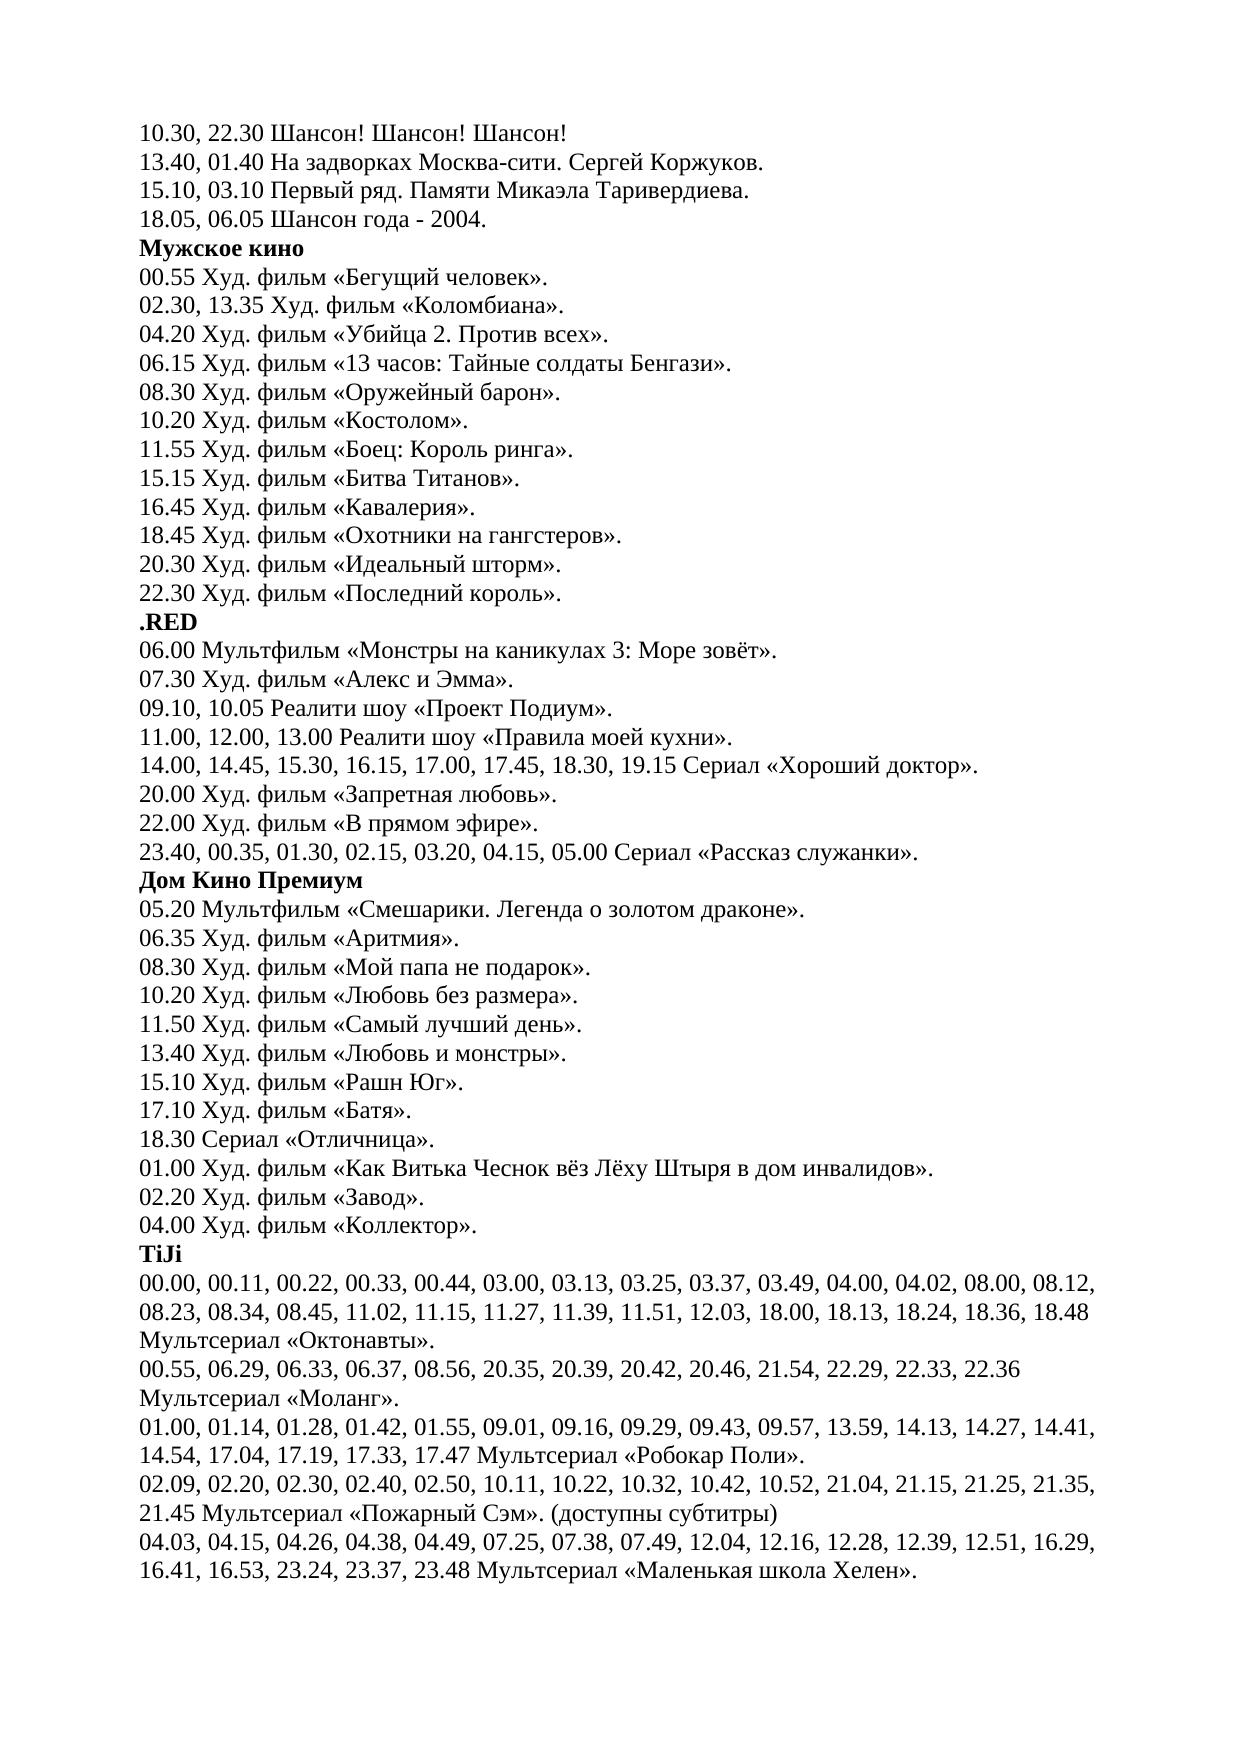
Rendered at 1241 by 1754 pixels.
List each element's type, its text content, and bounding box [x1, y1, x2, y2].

text 05.20 Мультфильм «Смешарики. Легенда о золотом драконе». [139, 894, 1101, 923]
text 00.55 Худ. фильм «Бегущий человек». [139, 262, 1101, 291]
text 02.20 Худ. фильм «Завод». [139, 1182, 1101, 1211]
text 10.30, 22.30 Шансон! Шансон! Шансон! [139, 118, 1101, 147]
text 18.05, 06.05 Шансон года - 2004. [139, 204, 1101, 233]
text 14.00, 14.45, 15.30, 16.15, 17.00, 17.45, 18.30, 19.15 Сериал «Хороший доктор». [139, 751, 1101, 779]
text 02.09, 02.20, 02.30, 02.40, 02.50, 10.11, 10.22, 10.32, 10.42, 10.52, 21.04, 21.15, 21.25, 21.35, 21.45 Мультсериал «Пожарный Сэм». (доступны субтитры) [139, 1469, 1101, 1527]
text 11.50 Худ. фильм «Самый лучший день». [139, 1009, 1101, 1038]
text 00.55, 06.29, 06.33, 06.37, 08.56, 20.35, 20.39, 20.42, 20.46, 21.54, 22.29, 22.33, 22.36 Мультсериал «Моланг». [139, 1354, 1101, 1412]
text 04.03, 04.15, 04.26, 04.38, 04.49, 07.25, 07.38, 07.49, 12.04, 12.16, 12.28, 12.39, 12.51, 16.29, 16.41, 16.53, 23.24, 23.37, 23.48 Мультсериал «Маленькая школа Хелен». [139, 1527, 1101, 1584]
text 06.00 Мультфильм «Монстры на каникулах 3: Море зовёт». [139, 636, 1101, 664]
text 18.30 Сериал «Отличница». [139, 1124, 1101, 1153]
text 15.15 Худ. фильм «Битва Титанов». [139, 463, 1101, 492]
text 13.40, 01.40 На задворках Москва-сити. Сергей Коржуков. [139, 147, 1101, 176]
text 13.40 Худ. фильм «Любовь и монстры». [139, 1038, 1101, 1067]
text 10.20 Худ. фильм «Любовь без размера». [139, 981, 1101, 1009]
text 04.20 Худ. фильм «Убийца 2. Против всех». [139, 319, 1101, 348]
text 08.30 Худ. фильм «Оружейный барон». [139, 377, 1101, 406]
text .RED [139, 607, 1101, 636]
text 16.45 Худ. фильм «Кавалерия». [139, 492, 1101, 521]
text 22.30 Худ. фильм «Последний король». [139, 578, 1101, 607]
text 01.00, 01.14, 01.28, 01.42, 01.55, 09.01, 09.16, 09.29, 09.43, 09.57, 13.59, 14.13, 14.27, 14.41, 14.54, 17.04, 17.19, 17.33, 17.47 Мультсериал «Робокар Поли». [139, 1412, 1101, 1469]
text 20.00 Худ. фильм «Запретная любовь». [139, 779, 1101, 808]
text 22.00 Худ. фильм «В прямом эфире». [139, 808, 1101, 837]
text 06.15 Худ. фильм «13 часов: Тайные солдаты Бенгази». [139, 348, 1101, 377]
text 08.30 Худ. фильм «Мой папа не подарок». [139, 952, 1101, 981]
text 00.00, 00.11, 00.22, 00.33, 00.44, 03.00, 03.13, 03.25, 03.37, 03.49, 04.00, 04.02, 08.00, 08.12, 08.23, 08.34, 08.45, 11.02, 11.15, 11.27, 11.39, 11.51, 12.03, 18.00, 18.13, 18.24, 18.36, 18.48 Мультсериал «Октонавты». [139, 1268, 1101, 1354]
text 07.30 Худ. фильм «Алекс и Эмма». [139, 664, 1101, 693]
text 01.00 Худ. фильм «Как Витька Чеснок вёз Лёху Штыря в дом инвалидов». [139, 1153, 1101, 1182]
text 17.10 Худ. фильм «Батя». [139, 1096, 1101, 1124]
text Дом Кино Премиум [139, 866, 1101, 894]
text 15.10, 03.10 Первый ряд. Памяти Микаэла Таривердиева. [139, 176, 1101, 204]
text 10.20 Худ. фильм «Костолом». [139, 406, 1101, 434]
text 06.35 Худ. фильм «Аритмия». [139, 923, 1101, 952]
text 23.40, 00.35, 01.30, 02.15, 03.20, 04.15, 05.00 Сериал «Рассказ служанки». [139, 837, 1101, 866]
text 18.45 Худ. фильм «Охотники на гангстеров». [139, 521, 1101, 549]
text 11.55 Худ. фильм «Боец: Король ринга». [139, 434, 1101, 463]
text 20.30 Худ. фильм «Идеальный шторм». [139, 549, 1101, 578]
text TiJi [139, 1239, 1101, 1268]
text Мужское кино [139, 233, 1101, 262]
text 04.00 Худ. фильм «Коллектор». [139, 1211, 1101, 1239]
text 09.10, 10.05 Реалити шоу «Проект Подиум». [139, 693, 1101, 722]
text 02.30, 13.35 Худ. фильм «Коломбиана». [139, 291, 1101, 319]
text 11.00, 12.00, 13.00 Реалити шоу «Правила моей кухни». [139, 722, 1101, 751]
text 15.10 Худ. фильм «Рашн Юг». [139, 1067, 1101, 1096]
